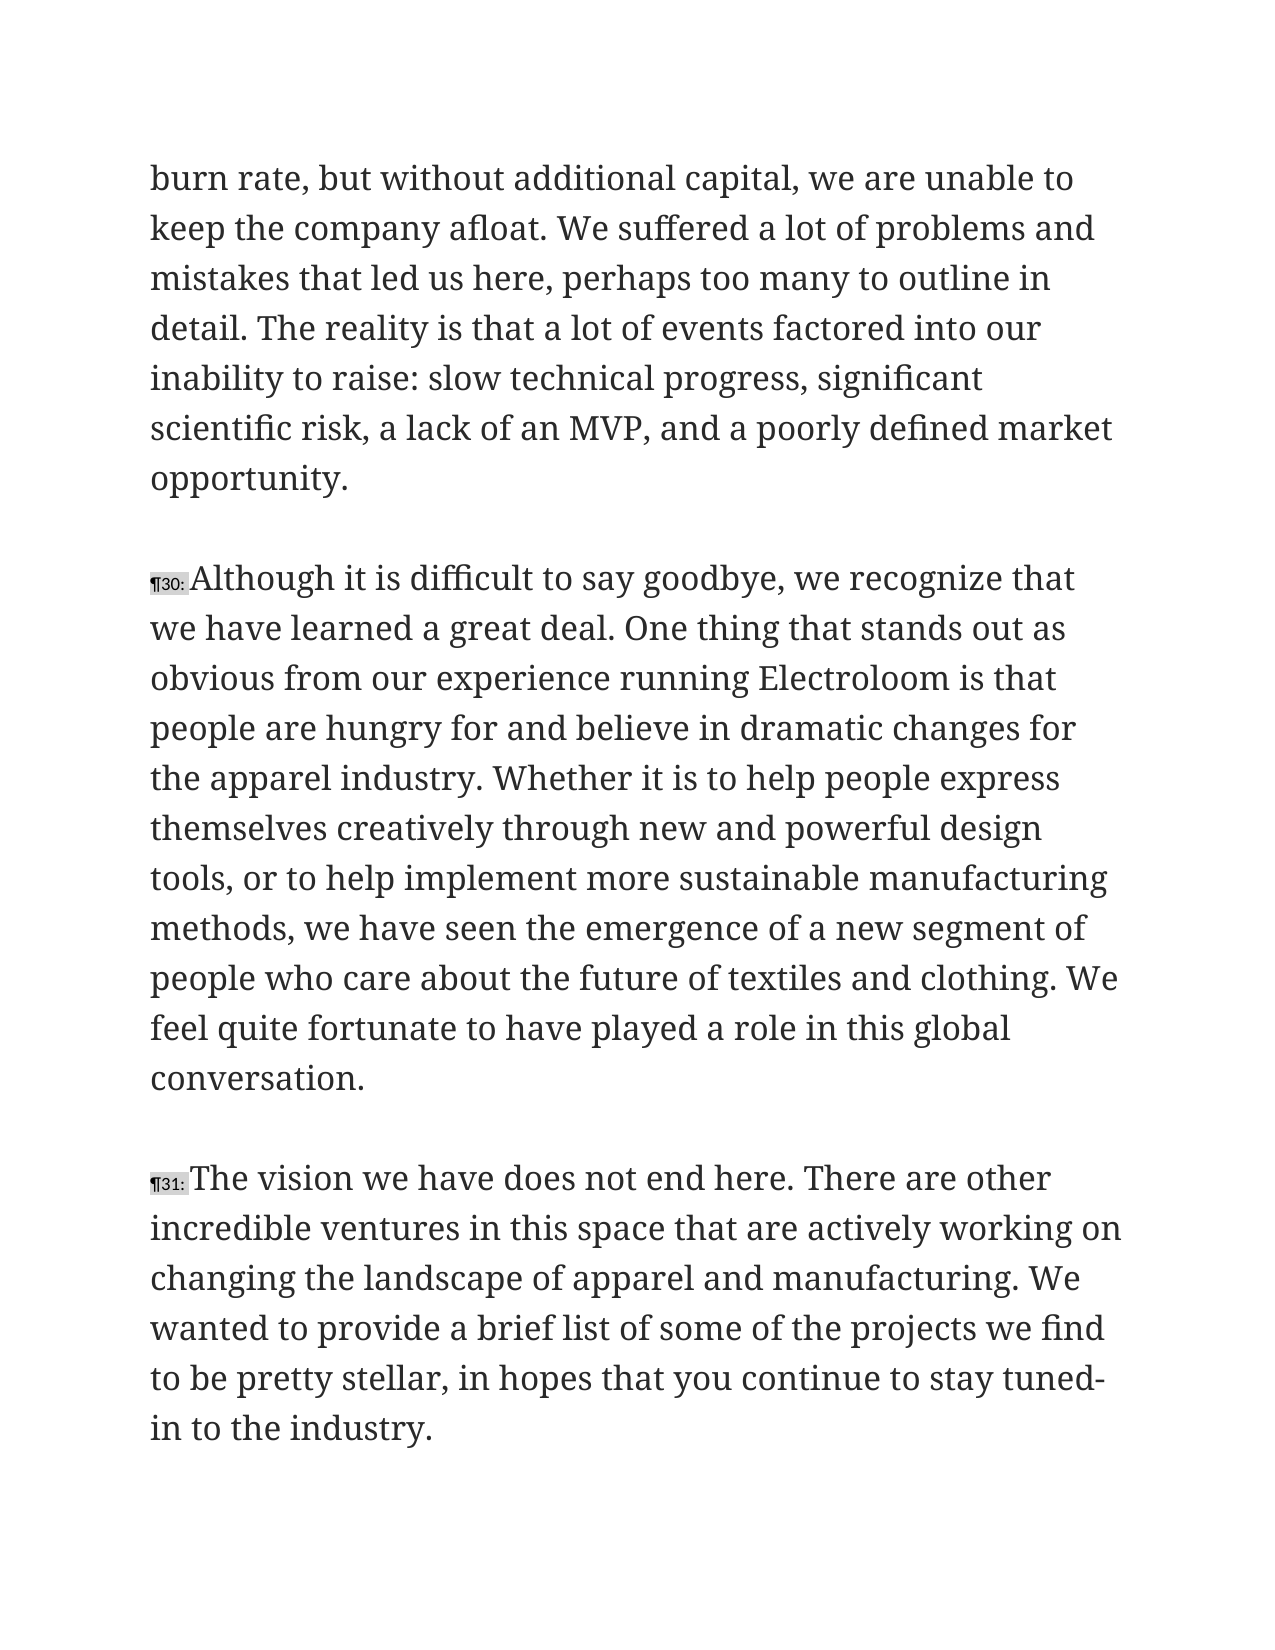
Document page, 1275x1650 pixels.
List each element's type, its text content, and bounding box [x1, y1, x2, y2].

text ¶30: Although it is difficult to say goodbye, we recognize that we have learned a great deal. One thing that stands out as obvious from our experience running Electroloom is that people are hungry for and believe in dramatic changes for the apparel industry. Whether it is to help people express themselves creatively through new and powerful design tools, or to help implement more sustainable manufacturing methods, we have seen the emergence of a new segment of people who care about the future of textiles and clothing. We feel quite fortunate to have played a role in this global conversation. [150, 550, 1125, 1100]
text ¶31: The vision we have does not end here. There are other incredible ventures in this space that are actively working on changing the landscape of apparel and manufacturing. We wanted to provide a brief list of some of the projects we find to be pretty stellar, in hopes that you continue to stay tuned-in to the industry. [150, 1150, 1125, 1450]
